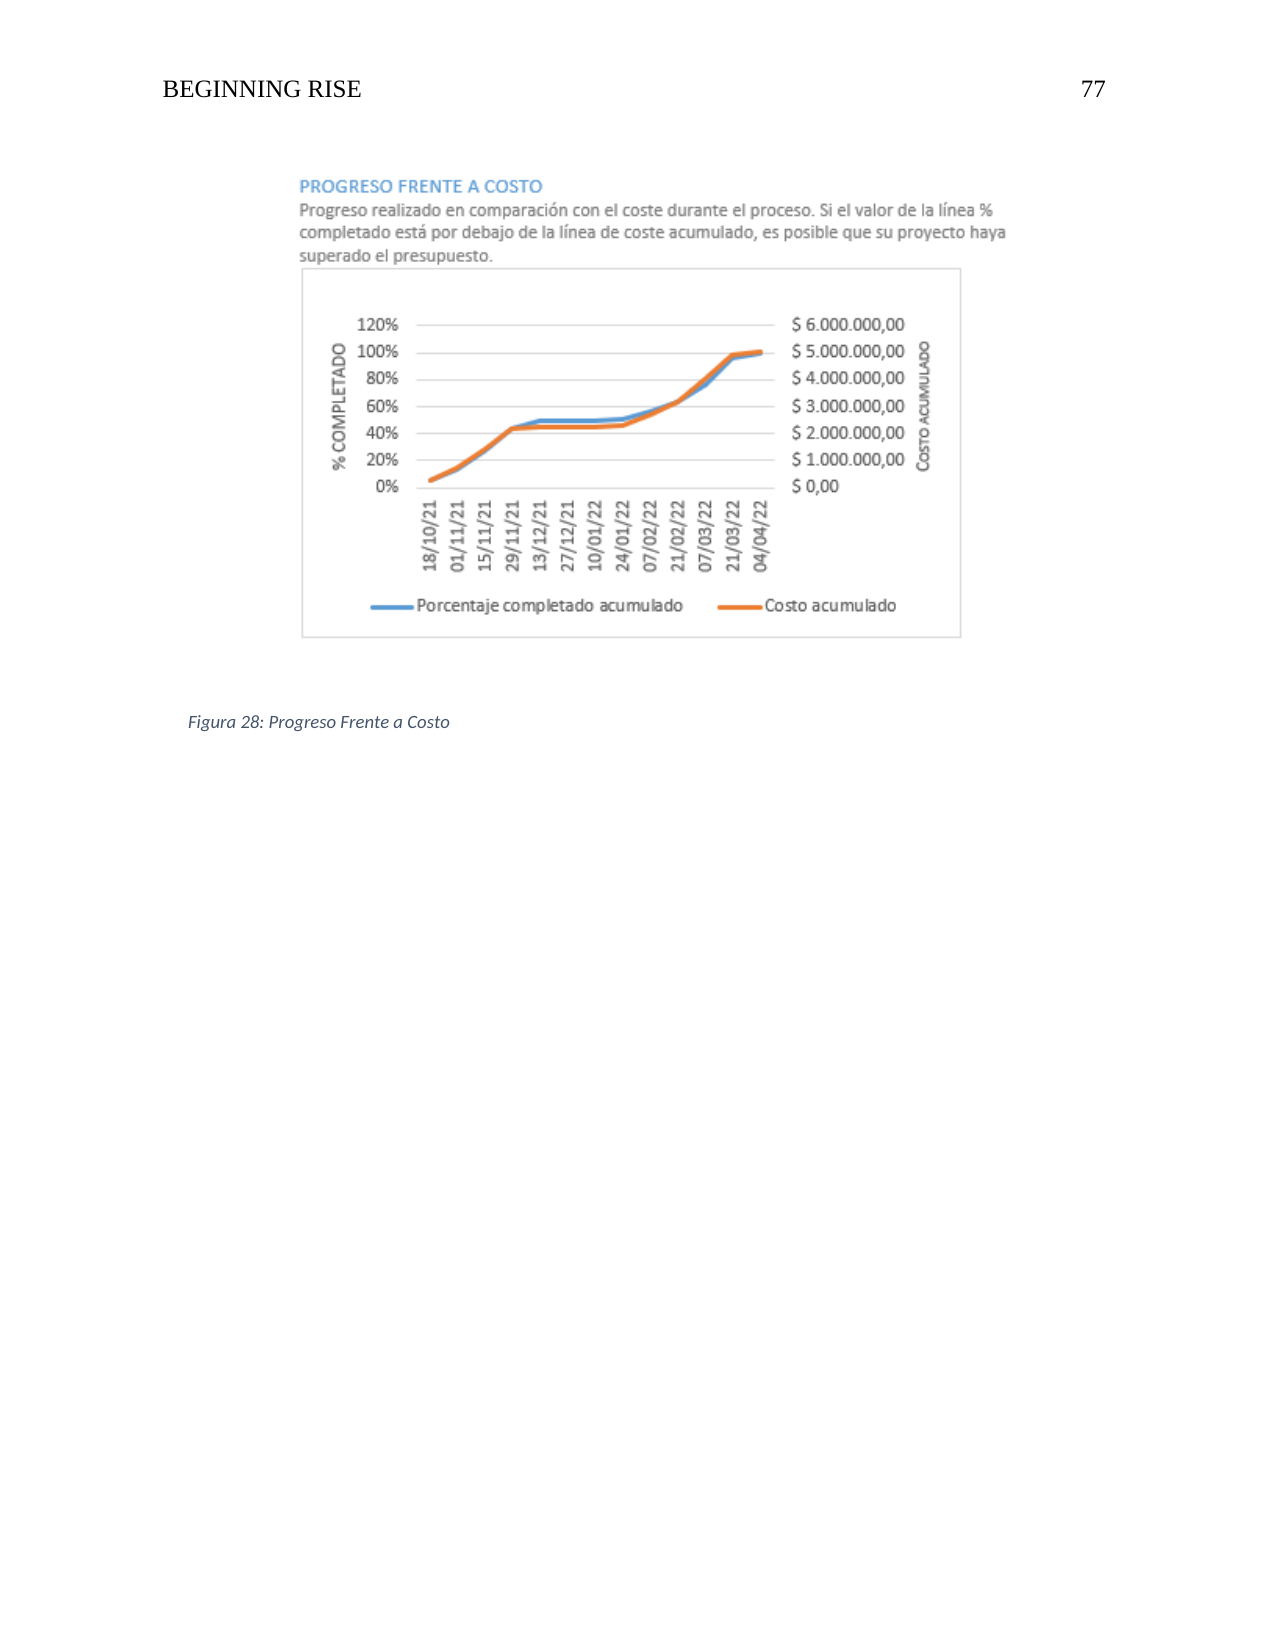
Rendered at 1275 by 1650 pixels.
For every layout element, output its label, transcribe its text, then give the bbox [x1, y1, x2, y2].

picture [258, 150, 1093, 676]
text Figura 28: Progreso Frente a Costo [188, 710, 1125, 733]
